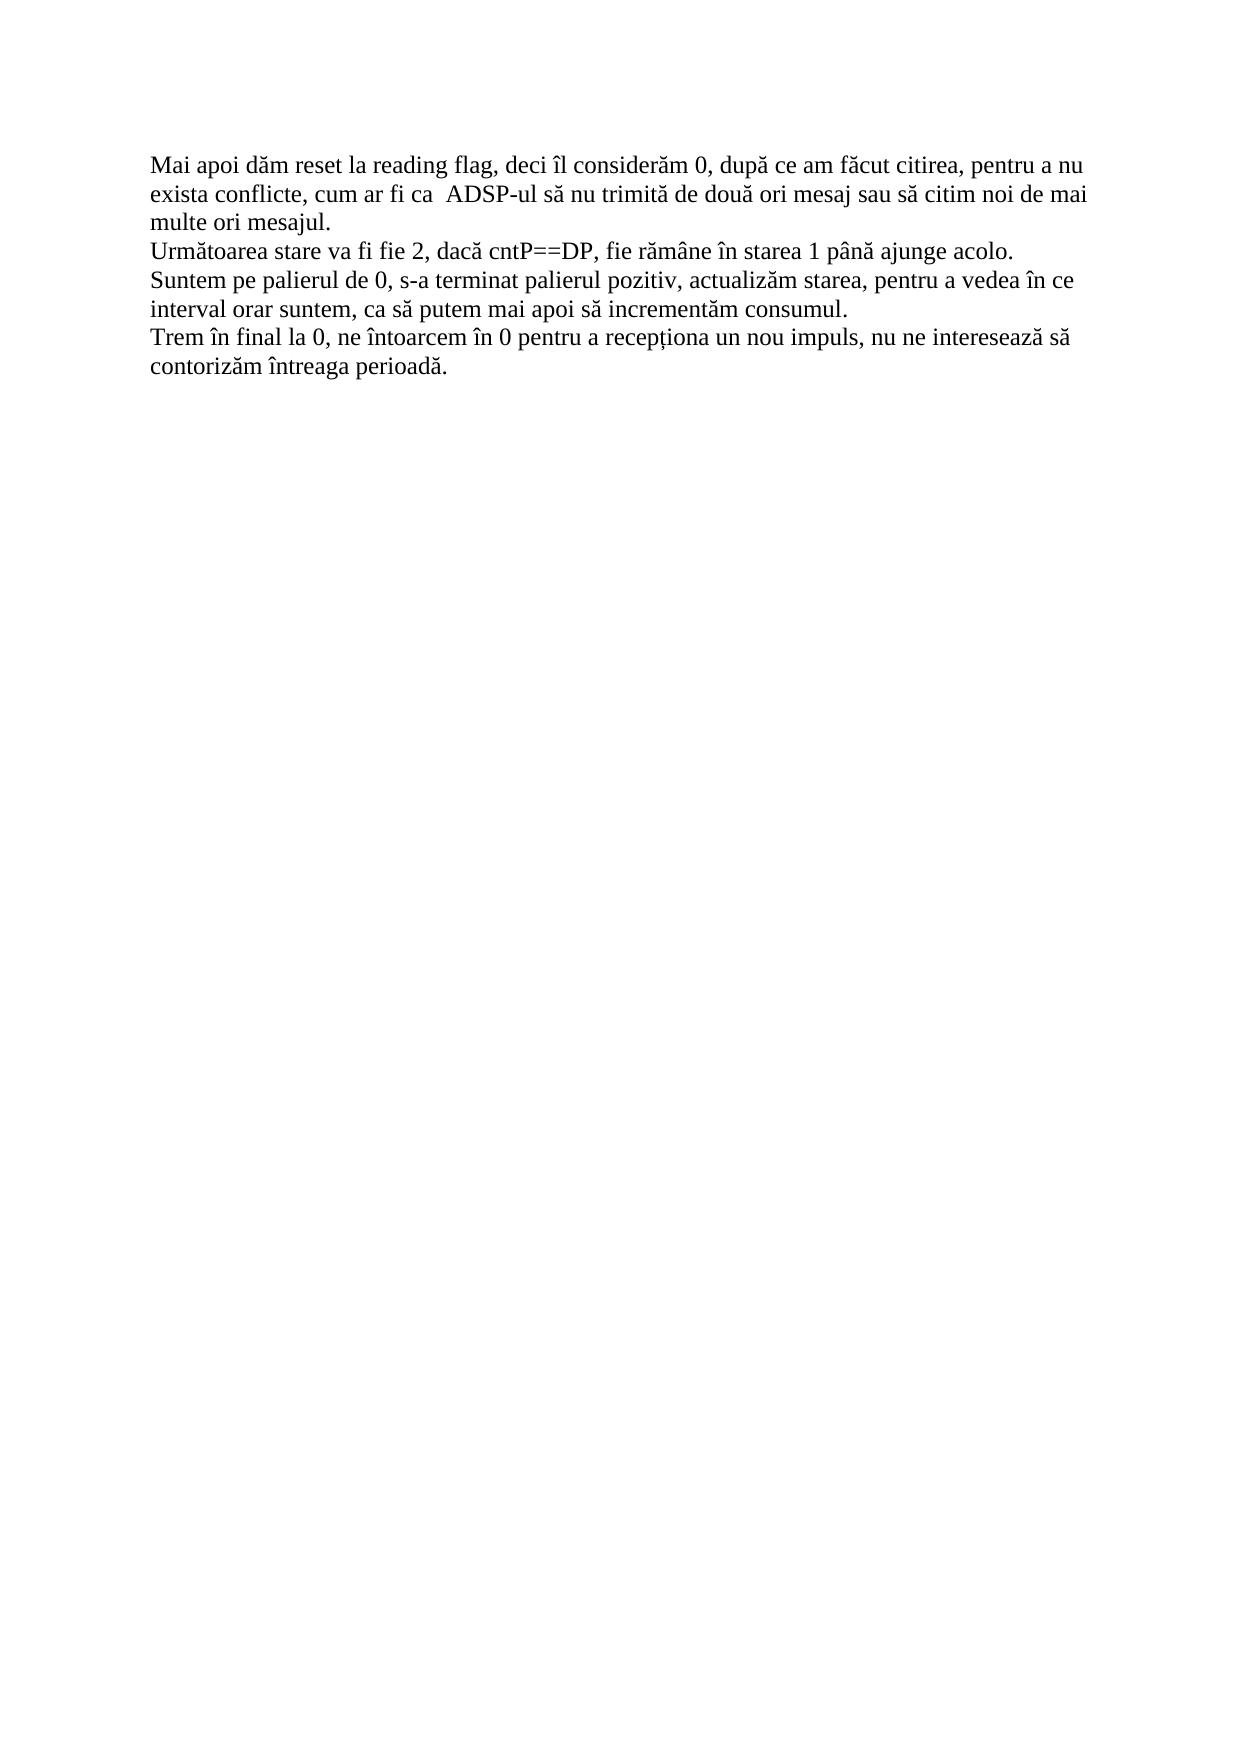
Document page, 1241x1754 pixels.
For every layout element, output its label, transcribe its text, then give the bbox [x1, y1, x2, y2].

text Trem în final la 0, ne întoarcem în 0 pentru a recepționa un nou impuls, nu ne interesează să contorizăm întreaga perioadă. [150, 322, 1090, 380]
text Următoarea stare va fi fie 2, dacă cntP==DP, fie rămâne în starea 1 până ajunge acolo. Suntem pe palierul de 0, s-a terminat palierul pozitiv, actualizăm starea, pentru a vedea în ce interval orar suntem, ca să putem mai apoi să incrementăm consumul. [150, 236, 1090, 322]
text Mai apoi dăm reset la reading flag, deci îl considerăm 0, după ce am făcut citirea, pentru a nu exista conflicte, cum ar fi ca ADSP-ul să nu trimită de două ori mesaj sau să citim noi de mai multe ori mesajul. [150, 150, 1090, 236]
